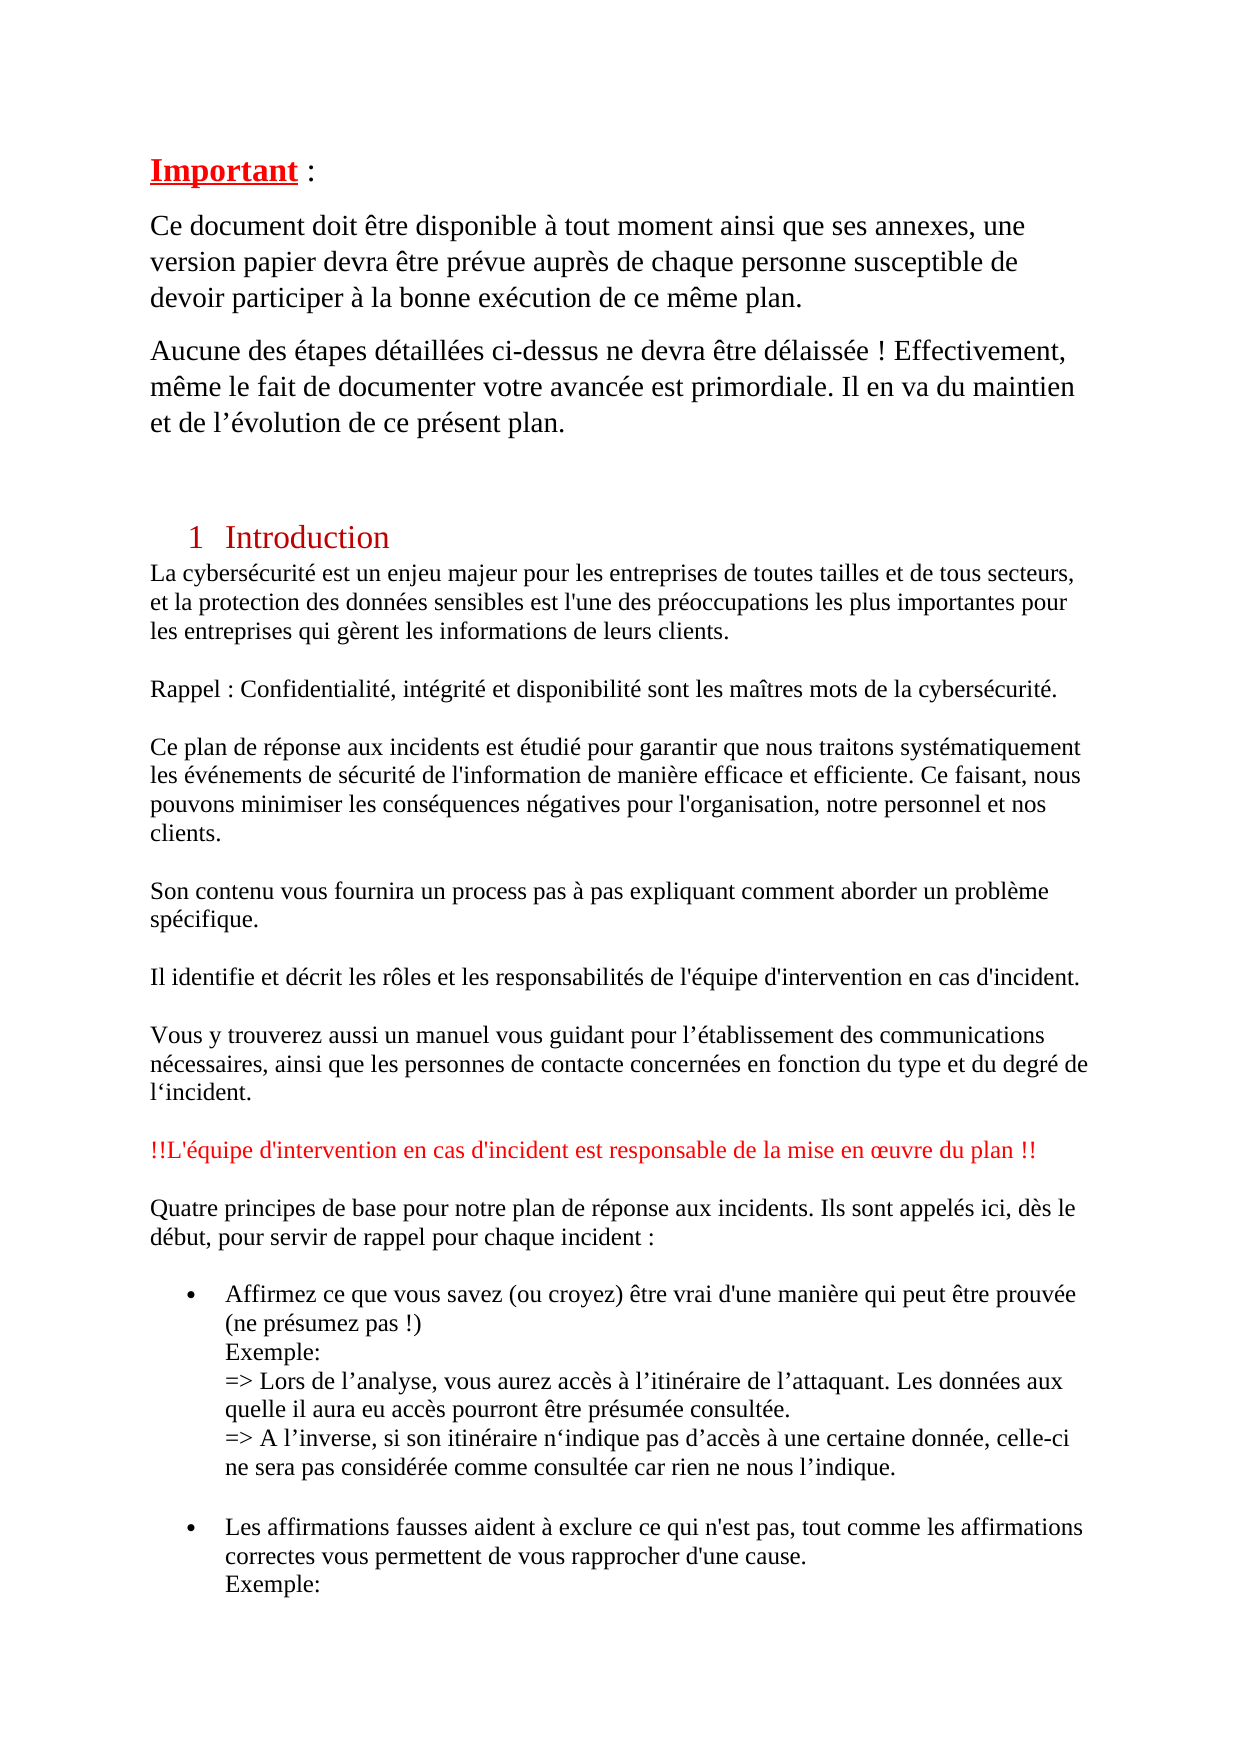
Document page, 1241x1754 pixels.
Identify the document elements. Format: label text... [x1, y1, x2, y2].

text Ce document doit être disponible à tout moment ainsi que ses annexes, une version papier devra être prévue auprès de chaque personne susceptible de devoir participer à la bonne exécution de ce même plan. [150, 208, 1090, 314]
text Il identifie et décrit les rôles et les responsabilités de l'équipe d'intervention en cas d'incident. [150, 962, 1090, 991]
subtitle Introduction [187, 517, 1090, 555]
text La cybersécurité est un enjeu majeur pour les entreprises de toutes tailles et de tous secteurs, et la protection des données sensibles est l'une des préoccupations les plus importantes pour les entreprises qui gèrent les informations de leurs clients. [150, 558, 1090, 644]
text Son contenu vous fournira un process pas à pas expliquant comment aborder un problème spécifique. [150, 876, 1090, 933]
text Rappel : Confidentialité, intégrité et disponibilité sont les maîtres mots de la cybersécurité. [150, 674, 1090, 702]
text Ce plan de réponse aux incidents est étudié pour garantir que nous traitons systématiquement les événements de sécurité de l'information de manière efficace et efficiente. Ce faisant, nous pouvons minimiser les conséquences négatives pour l'organisation, notre personnel et nos clients. [150, 732, 1090, 847]
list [187, 1512, 1090, 1598]
text Quatre principes de base pour notre plan de réponse aux incidents. Ils sont appelés ici, dès le début, pour servir de rappel pour chaque incident : [150, 1193, 1090, 1250]
text Important : [150, 150, 1090, 188]
text Aucune des étapes détaillées ci-dessus ne devra être délaissée ! Effectivement, même le fait de documenter votre avancée est primordiale. Il en va du maintien et de l’évolution de ce présent plan. [150, 333, 1090, 439]
text !!L'équipe d'intervention en cas d'incident est responsable de la mise en œuvre du plan !! [150, 1135, 1090, 1164]
list Affirmez ce que vous savez (ou croyez) être vrai d'une manière qui peut être prouvée (ne présumez pas !) Exemple: => Lors de l’analyse, vous aurez accès à l’itinéraire de l’attaquant. Les données aux quelle il aura eu accès pourront être présumée consultée. => A l’inverse, si son itinéraire n‘indique pas d’accès à une certaine donnée, celle-ci ne sera pas considérée comme consultée car rien ne nous l’indique. [187, 1279, 1090, 1512]
text Vous y trouverez aussi un manuel vous guidant pour l’établissement des communications nécessaires, ainsi que les personnes de contacte concernées en fonction du type et du degré de l‘incident. [150, 1020, 1090, 1106]
